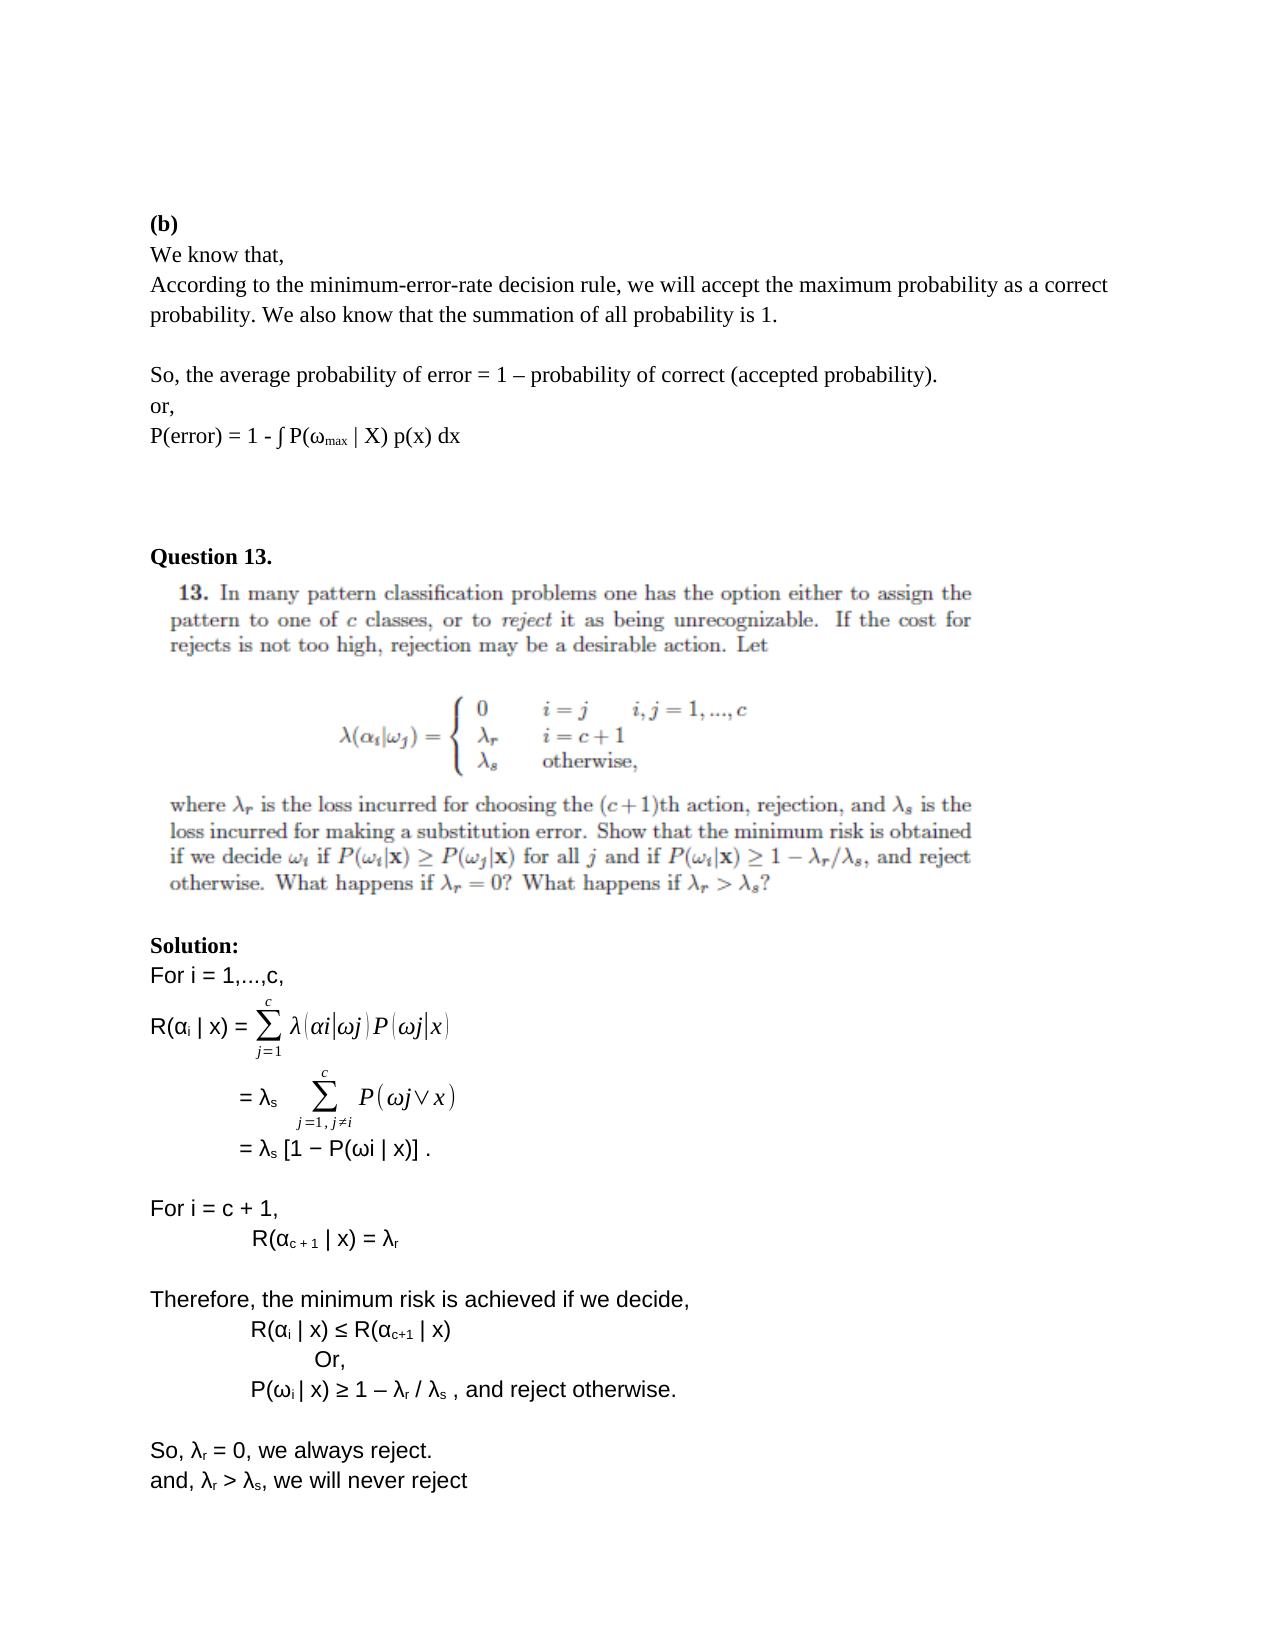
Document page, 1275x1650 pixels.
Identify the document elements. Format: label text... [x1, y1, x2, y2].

text Therefore, the minimum risk is achieved if we decide, [150, 1286, 1125, 1312]
text According to the minimum-error-rate decision rule, we will accept the maximum probability as a correct probability. We also know that the summation of all probability is 1. [150, 271, 1125, 327]
text R(αi | x) = [150, 992, 1125, 1060]
text For i = 1,...,c, [150, 962, 1125, 988]
text = λs [150, 1063, 1125, 1131]
text Question 13. [150, 543, 1125, 569]
text Or, [150, 1346, 1125, 1372]
text R(αi | x) ≤ R(αc+1 | x) [150, 1316, 1125, 1342]
text = λs [1 − P(ωi | x)] . [150, 1135, 1125, 1161]
text We know that, [150, 241, 1125, 267]
text For i = c + 1, [150, 1195, 1125, 1221]
text (b) [150, 210, 1125, 237]
picture [150, 572, 1121, 898]
text So, λr = 0, we always reject. [150, 1437, 1125, 1463]
text So, the average probability of error = 1 – probability of correct (accepted probability). [150, 361, 1125, 388]
text P(error) = 1 - ∫ P(ωmax | X) p(x) dx [150, 422, 1125, 448]
text and, λr > λs, we will never reject [150, 1467, 1125, 1493]
text or, [150, 392, 1125, 418]
text P(ωi | x) ≥ 1 – λr / λs , and reject otherwise. [150, 1376, 1125, 1403]
text R(αc + 1 | x) = λr [150, 1225, 1125, 1252]
text Solution: [150, 932, 1125, 958]
